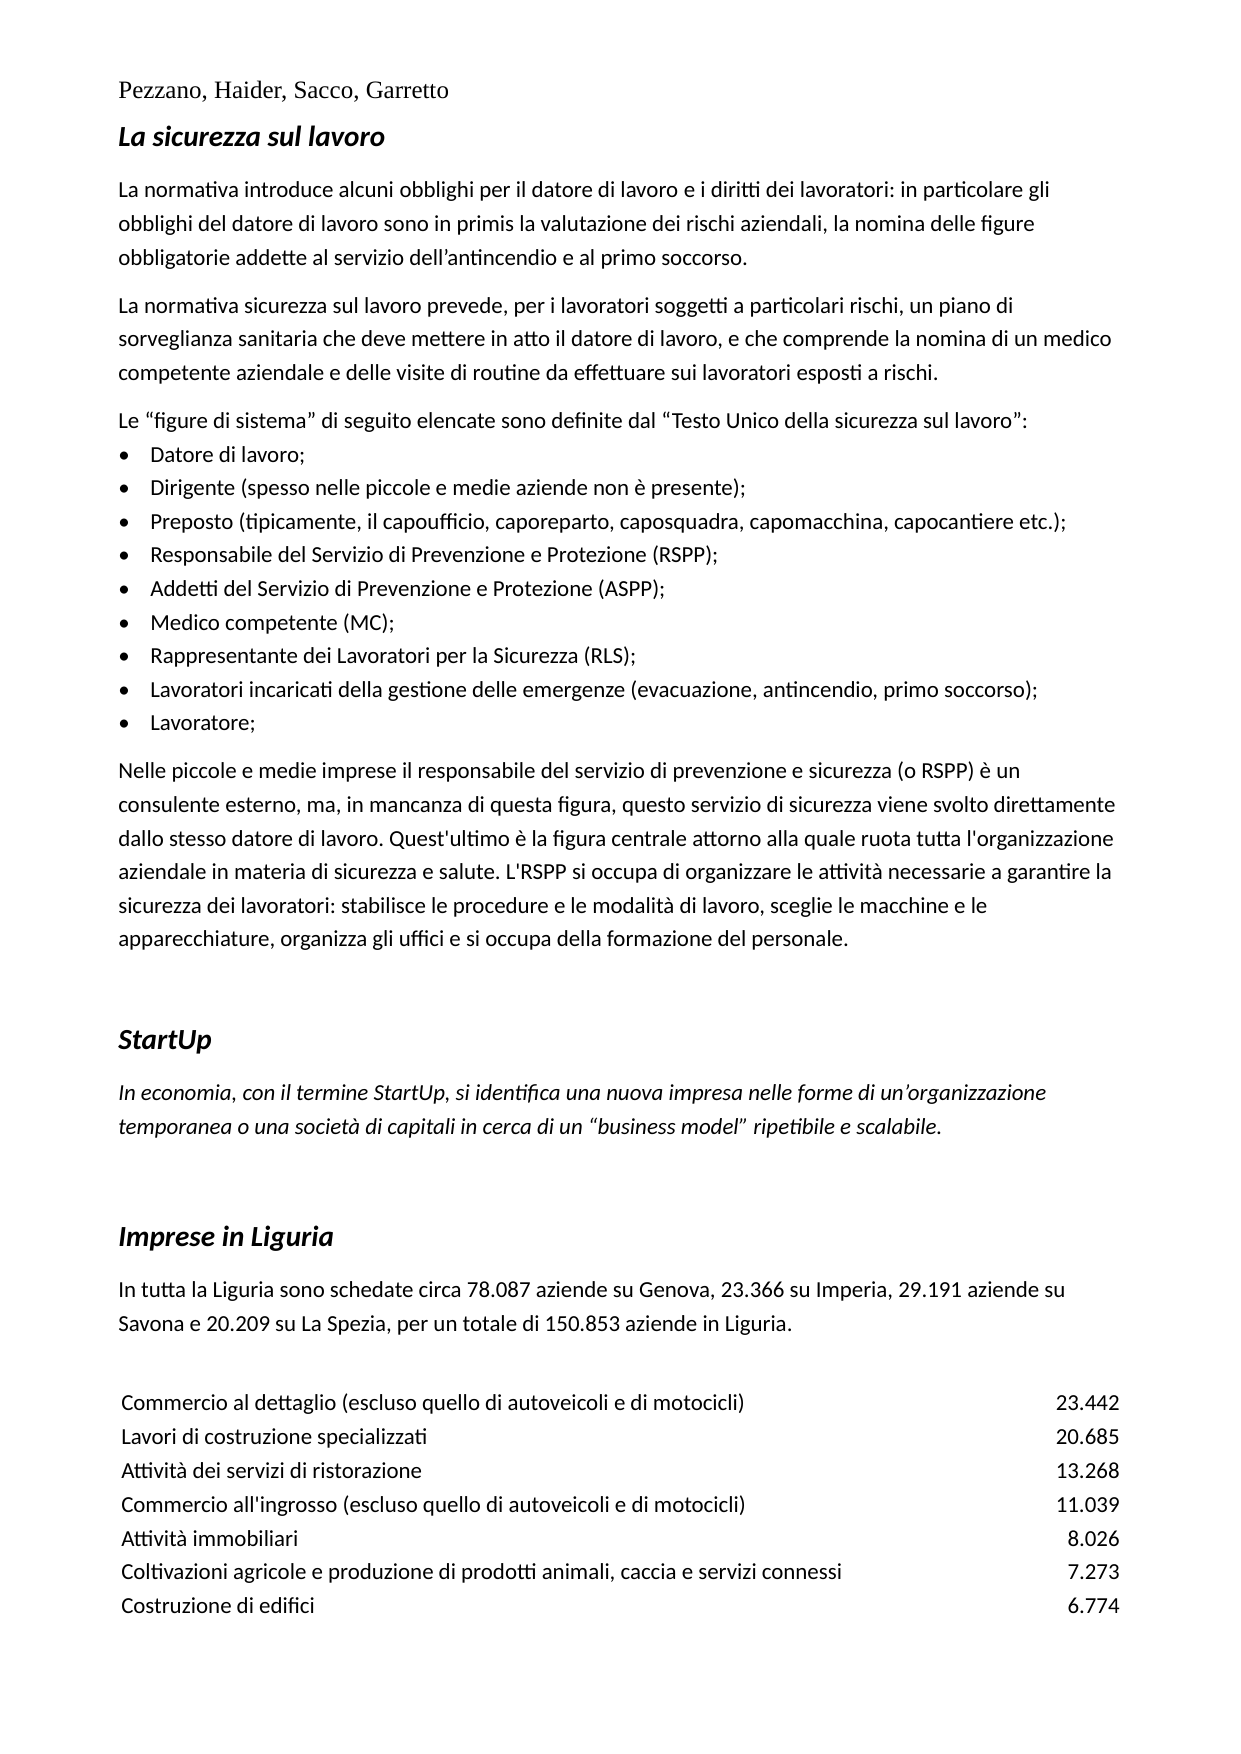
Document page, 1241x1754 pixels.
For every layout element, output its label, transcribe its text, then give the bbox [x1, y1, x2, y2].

text La normativa introduce alcuni obblighi per il datore di lavoro e i diritti dei lavoratori: in particolare gli obblighi del datore di lavoro sono in primis la valutazione dei rischi aziendali, la nomina delle figure obbligatorie addette al servizio dell’antincendio e al primo soccorso. [118, 176, 1122, 271]
table_header Commercio al dettaglio (escluso quello di autoveicoli e di motocicli) [118, 1385, 1033, 1419]
text StartUp [118, 1021, 1122, 1057]
text Imprese in Liguria [118, 1218, 1122, 1253]
table_cell Commercio all'ingrosso (escluso quello di autoveicoli e di motocicli) [118, 1487, 1033, 1521]
text Le “figure di sistema” di seguito elencate sono definite dal “Testo Unico della sicurezza sul lavoro”: • Datore di lavoro; • Dirigente (spesso nelle piccole e medie aziende non è presente); • Preposto (tipicamente, il capoufficio, caporeparto, caposquadra, capomacchina, capocantiere etc.); • Responsabile del Servizio di Prevenzione e Protezione (RSPP); • Addetti del Servizio di Prevenzione e Protezione (ASPP); • Medico competente (MC); • Rappresentante dei Lavoratori per la Sicurezza (RLS); • Lavoratori incaricati della gestione delle emergenze (evacuazione, antincendio, primo soccorso); • Lavoratore; [118, 406, 1122, 736]
table_cell Attività dei servizi di ristorazione [118, 1453, 1033, 1487]
table_cell Lavori di costruzione specializzati [118, 1419, 1033, 1453]
table_cell Costruzione di edifici [118, 1589, 1033, 1622]
table_cell 13.268 [1033, 1453, 1122, 1487]
table_cell Coltivazioni agricole e produzione di prodotti animali, caccia e servizi connessi [118, 1555, 1033, 1588]
table_cell 11.039 [1033, 1487, 1122, 1521]
text La sicurezza sul lavoro [118, 118, 1122, 154]
text In tutta la Liguria sono schedate circa 78.087 aziende su Genova, 23.366 su Imperia, 29.191 aziende su Savona e 20.209 su La Spezia, per un totale di 150.853 aziende in Liguria. [118, 1275, 1122, 1337]
table_cell 6.774 [1033, 1589, 1122, 1622]
table_cell 7.273 [1033, 1555, 1122, 1588]
text In economia, con il termine StartUp, si identifica una nuova impresa nelle forme di un’organizzazione temporanea o una società di capitali in cerca di un “business model” ripetibile e scalabile. [118, 1078, 1122, 1140]
text Nelle piccole e medie imprese il responsabile del servizio di prevenzione e sicurezza (o RSPP) è un consulente esterno, ma, in mancanza di questa figura, questo servizio di sicurezza viene svolto direttamente dallo stesso datore di lavoro. Quest'ultimo è la figura centrale attorno alla quale ruota tutta l'organizzazione aziendale in materia di sicurezza e salute. L'RSPP si occupa di organizzare le attività necessarie a garantire la sicurezza dei lavoratori: stabilisce le procedure e le modalità di lavoro, sceglie le macchine e le apparecchiature, organizza gli uffici e si occupa della formazione del personale. [118, 757, 1122, 952]
table_cell Attività immobiliari [118, 1521, 1033, 1554]
table_cell 8.026 [1033, 1521, 1122, 1554]
table_cell 20.685 [1033, 1419, 1122, 1453]
text La normativa sicurezza sul lavoro prevede, per i lavoratori soggetti a particolari rischi, un piano di sorveglianza sanitaria che deve mettere in atto il datore di lavoro, e che comprende la nomina di un medico competente aziendale e delle visite di routine da effettuare sui lavoratori esposti a rischi. [118, 291, 1122, 386]
table_header 23.442 [1033, 1385, 1122, 1419]
